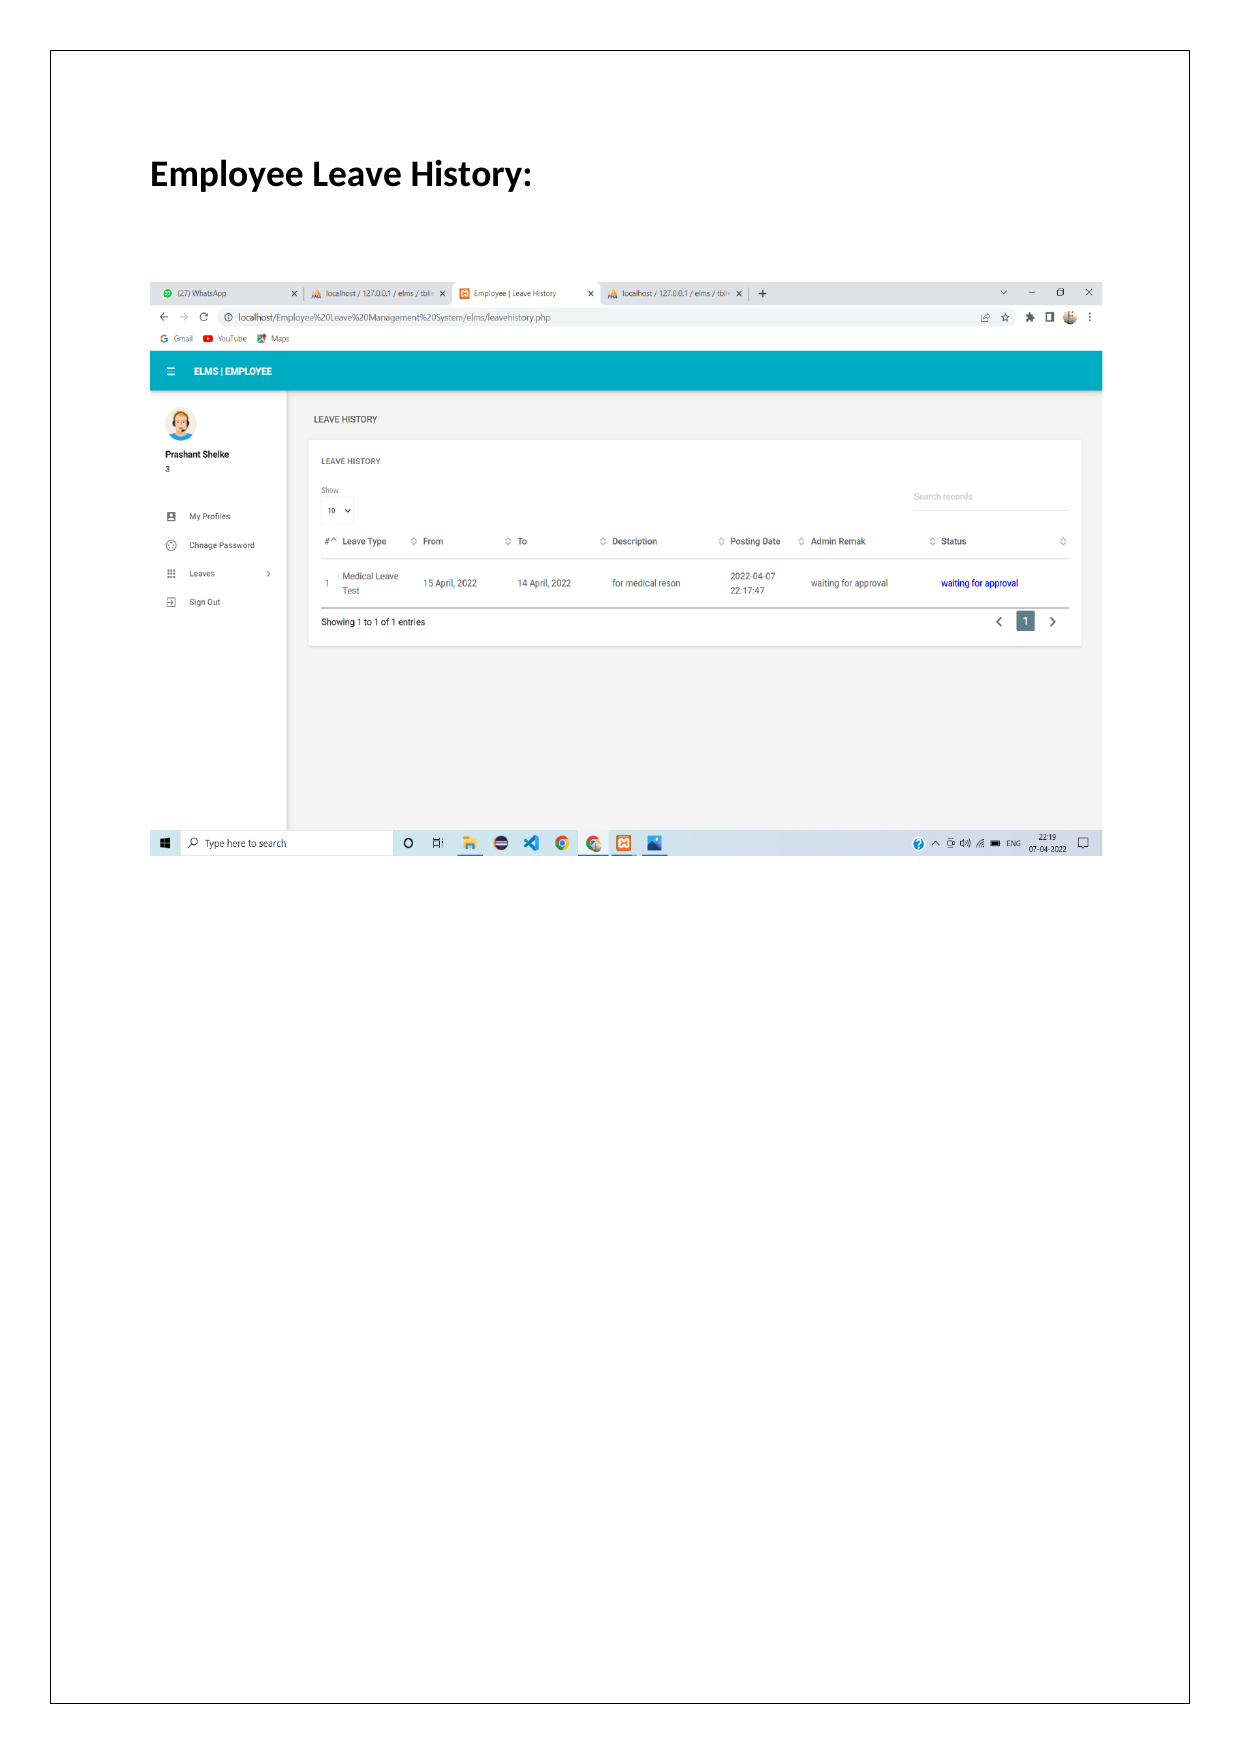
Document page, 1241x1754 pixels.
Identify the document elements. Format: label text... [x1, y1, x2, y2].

picture [150, 282, 1103, 856]
text Employee Leave History: [150, 150, 1090, 196]
